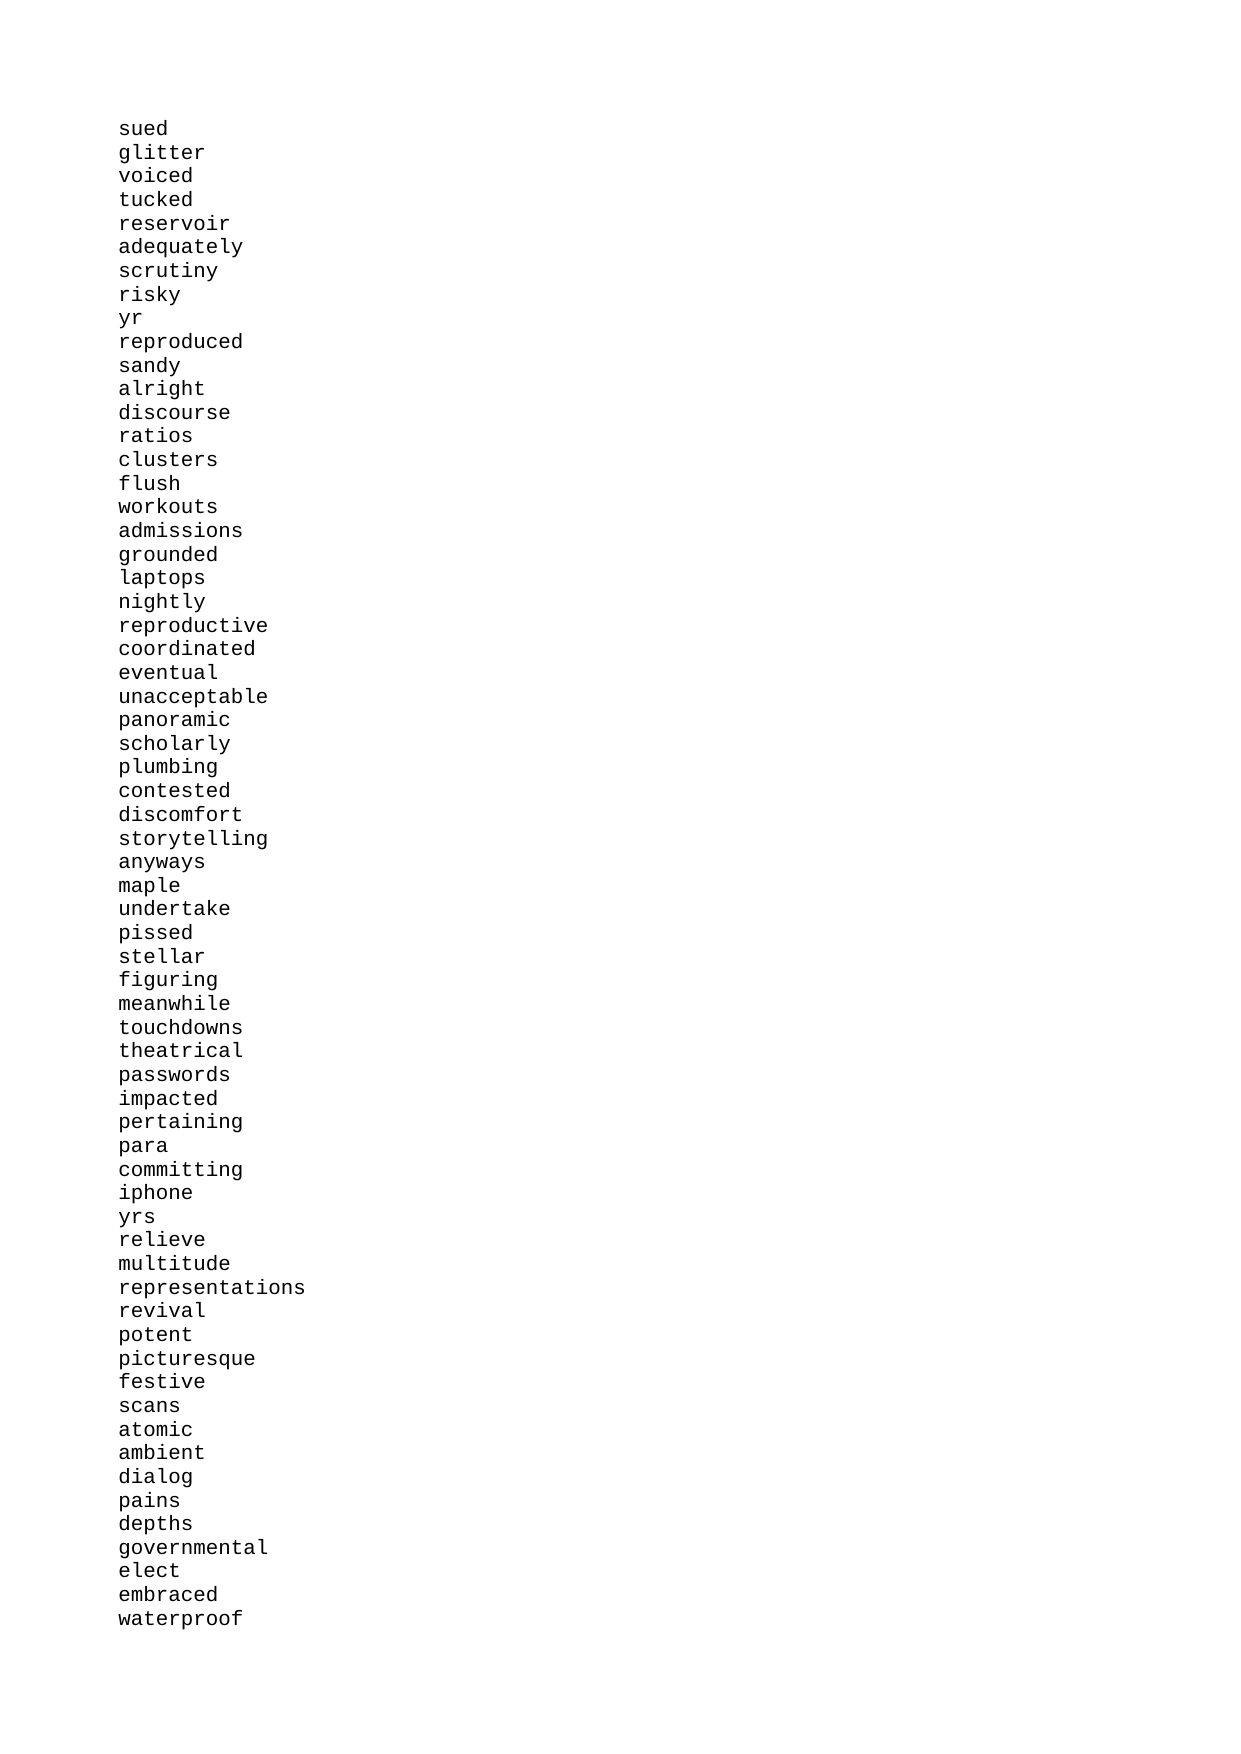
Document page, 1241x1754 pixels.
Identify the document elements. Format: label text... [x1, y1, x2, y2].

text anyways [118, 851, 1122, 875]
text impacted [118, 1088, 1122, 1111]
text embraced [118, 1584, 1122, 1608]
text workouts [118, 496, 1122, 520]
text sandy [118, 354, 1122, 378]
text scholarly [118, 733, 1122, 757]
text tucked [118, 189, 1122, 213]
text depths [118, 1513, 1122, 1537]
text admissions [118, 520, 1122, 544]
text multitude [118, 1253, 1122, 1277]
text clusters [118, 449, 1122, 473]
text scans [118, 1395, 1122, 1419]
text plumbing [118, 757, 1122, 780]
text revival [118, 1300, 1122, 1324]
text panoramic [118, 709, 1122, 733]
text discomfort [118, 804, 1122, 827]
text adequately [118, 236, 1122, 260]
text pissed [118, 922, 1122, 946]
text yrs [118, 1206, 1122, 1229]
text pertaining [118, 1111, 1122, 1135]
text coordinated [118, 638, 1122, 662]
text meanwhile [118, 993, 1122, 1017]
text contested [118, 780, 1122, 804]
text discourse [118, 402, 1122, 426]
text unacceptable [118, 686, 1122, 709]
text maple [118, 875, 1122, 898]
text nightly [118, 591, 1122, 615]
text voiced [118, 165, 1122, 189]
text festive [118, 1371, 1122, 1395]
text figuring [118, 969, 1122, 993]
text yr [118, 307, 1122, 331]
text glitter [118, 142, 1122, 165]
text risky [118, 284, 1122, 307]
text para [118, 1135, 1122, 1158]
text theatrical [118, 1040, 1122, 1064]
text stellar [118, 946, 1122, 969]
text dialog [118, 1466, 1122, 1489]
text pains [118, 1489, 1122, 1513]
text waterproof [118, 1608, 1122, 1631]
text reproductive [118, 615, 1122, 638]
text eventual [118, 662, 1122, 686]
text scrutiny [118, 260, 1122, 284]
text picturesque [118, 1348, 1122, 1371]
text committing [118, 1158, 1122, 1182]
text relieve [118, 1229, 1122, 1253]
text potent [118, 1324, 1122, 1348]
text laptops [118, 567, 1122, 591]
text touchdowns [118, 1017, 1122, 1040]
text iphone [118, 1182, 1122, 1206]
text reproduced [118, 331, 1122, 354]
text passwords [118, 1064, 1122, 1088]
text governmental [118, 1537, 1122, 1561]
text ratios [118, 426, 1122, 449]
text ambient [118, 1442, 1122, 1466]
text atomic [118, 1419, 1122, 1442]
text representations [118, 1277, 1122, 1300]
text grounded [118, 544, 1122, 567]
text elect [118, 1561, 1122, 1584]
text alright [118, 378, 1122, 402]
text reservoir [118, 213, 1122, 236]
text flush [118, 473, 1122, 496]
text undertake [118, 898, 1122, 922]
text storytelling [118, 827, 1122, 851]
text sued [118, 118, 1122, 142]
